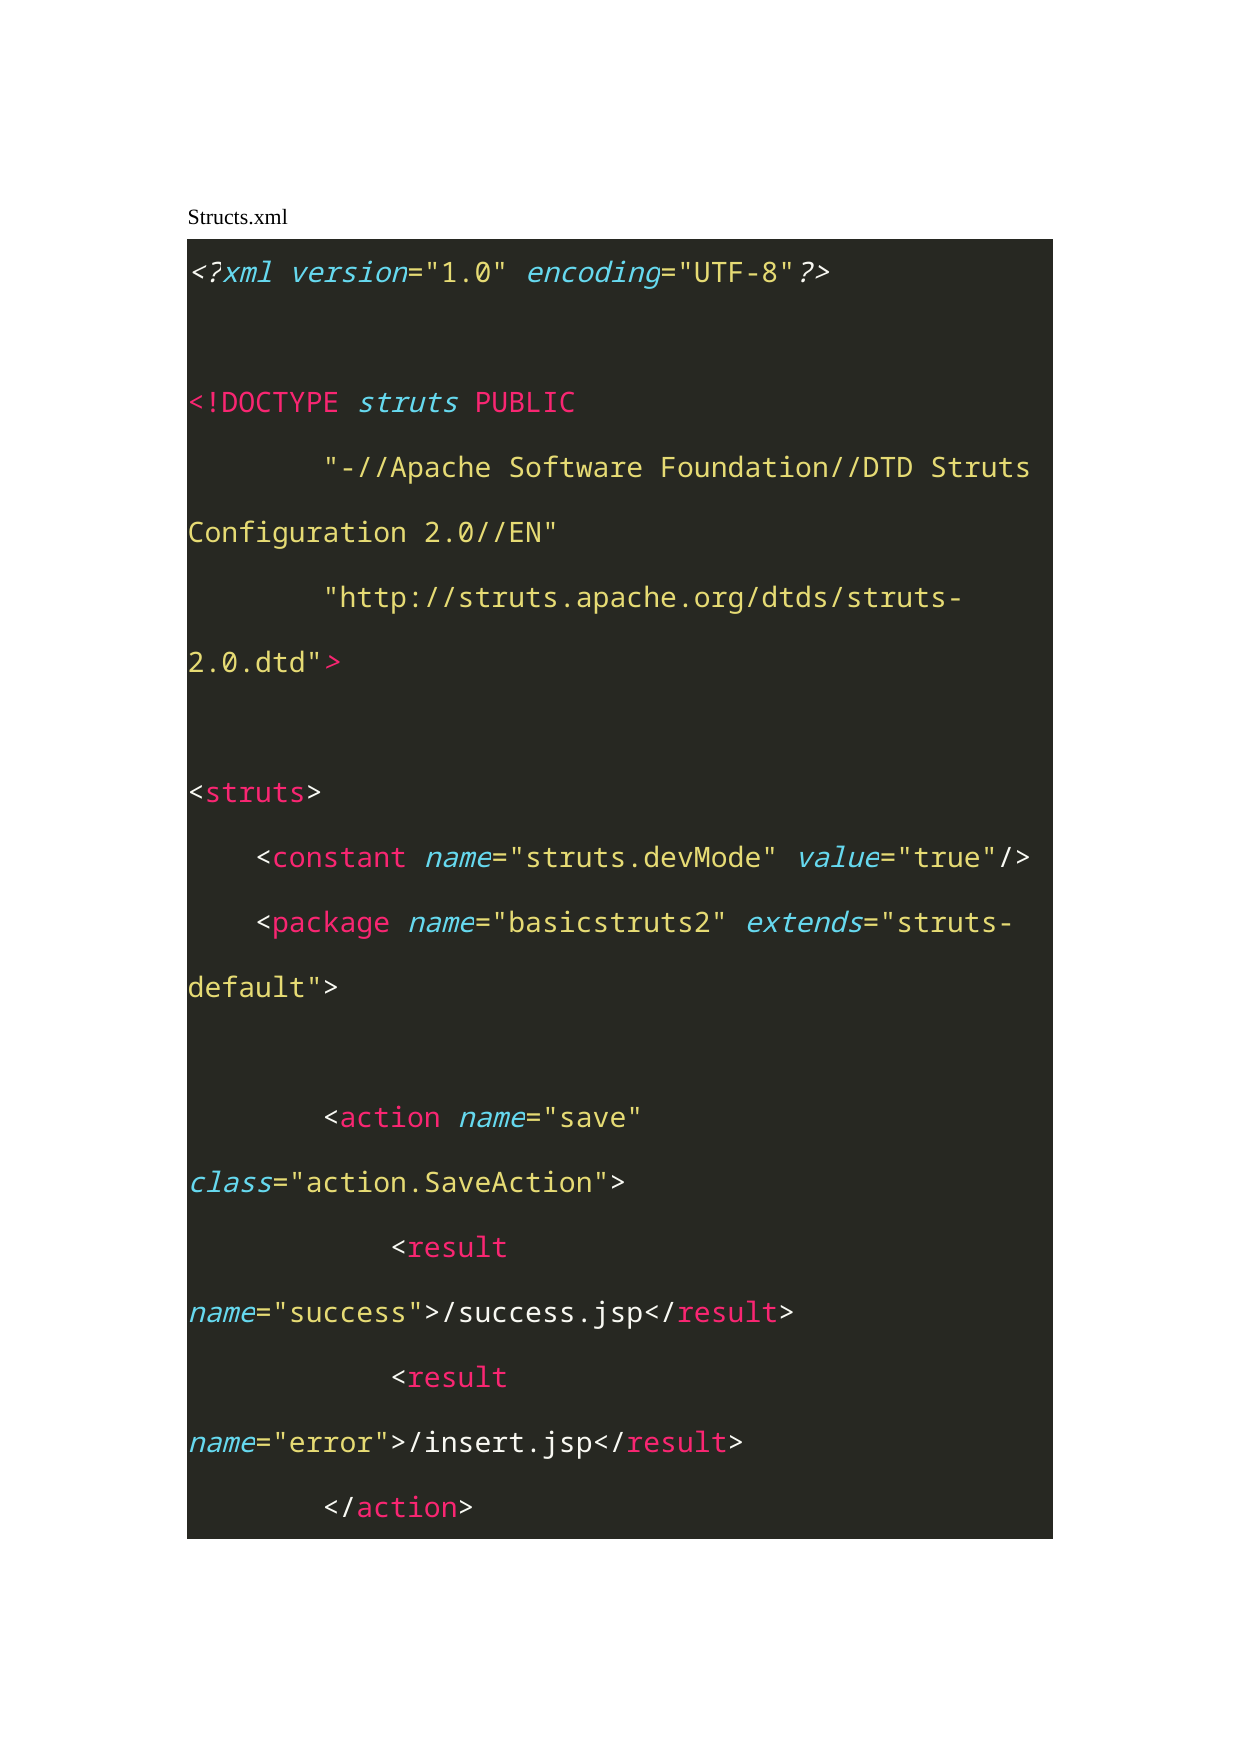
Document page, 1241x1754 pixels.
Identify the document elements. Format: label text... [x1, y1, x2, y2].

list Structs.xml [187, 201, 1053, 233]
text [187, 239, 1053, 1539]
